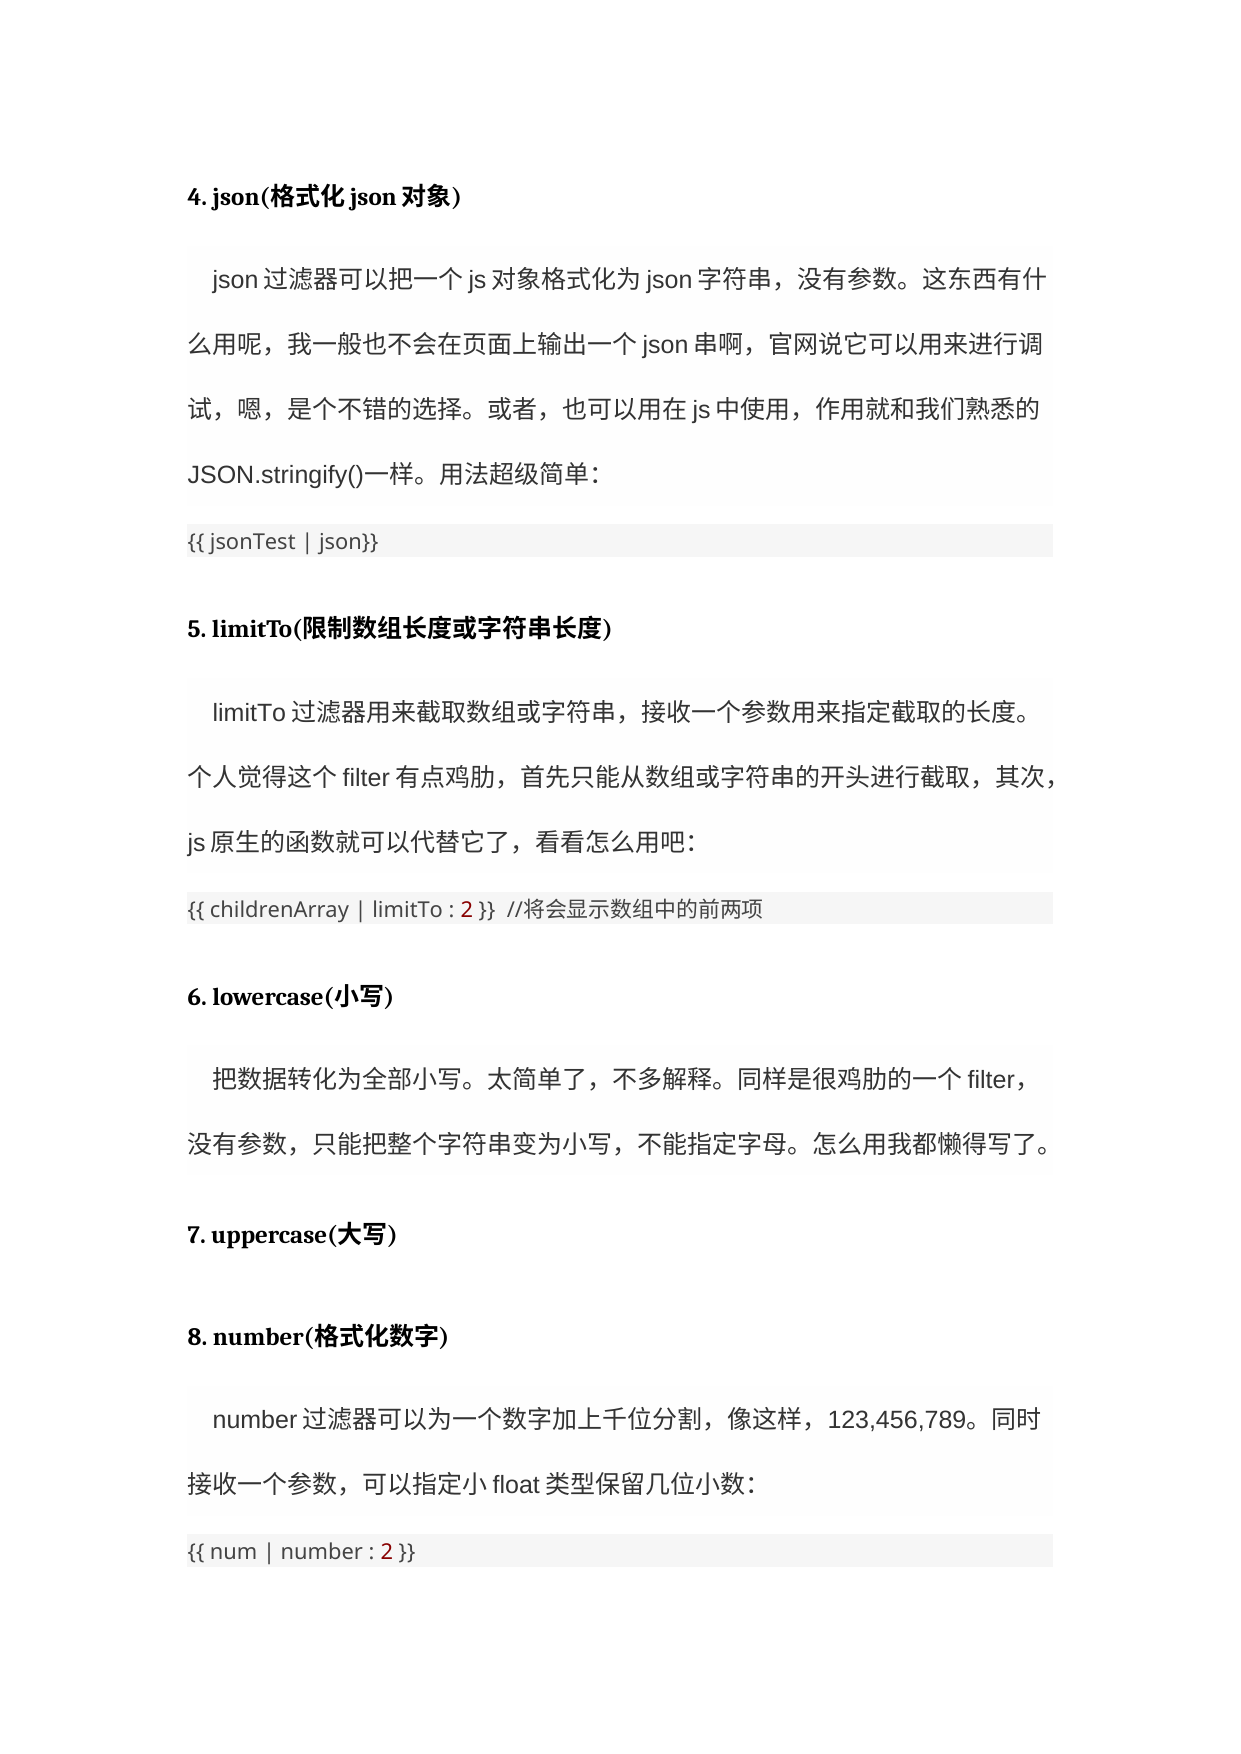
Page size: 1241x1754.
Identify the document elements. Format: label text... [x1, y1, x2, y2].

text limitTo过滤器用来截取数组或字符串，接收一个参数用来指定截取的长度。个人觉得这个filter有点鸡肋，首先只能从数组或字符串的开头进行截取，其次，js原生的函数就可以代替它了，看看怎么用吧： [187, 678, 1053, 873]
subtitle 5. limitTo(限制数组长度或字符串长度) [187, 594, 1053, 659]
text {{ childrenArray | limitTo : 2 }} //将会显示数组中的前两项 [187, 892, 1053, 924]
text json过滤器可以把一个js对象格式化为json字符串，没有参数。这东西有什么用呢，我一般也不会在页面上输出一个json串啊，官网说它可以用来进行调试，嗯，是个不错的选择。或者，也可以用在js中使用，作用就和我们熟悉的JSON.stringify()一样。用法超级简单： [187, 246, 1053, 506]
subtitle 4. json(格式化json对象) [187, 162, 1053, 227]
text {{ num | number : 2 }} [187, 1534, 1053, 1567]
subtitle 8. number(格式化数字) [187, 1302, 1053, 1367]
text 把数据转化为全部小写。太简单了，不多解释。同样是很鸡肋的一个filter，没有参数，只能把整个字符串变为小写，不能指定字母。怎么用我都懒得写了。 [187, 1045, 1053, 1175]
subtitle 6. lowercase(小写) [187, 962, 1053, 1027]
text number过滤器可以为一个数字加上千位分割，像这样，123,456,789。同时接收一个参数，可以指定小float类型保留几位小数： [187, 1386, 1053, 1516]
text {{ jsonTest | json}} [187, 524, 1053, 557]
subtitle 7. uppercase(大写) [187, 1200, 1053, 1265]
